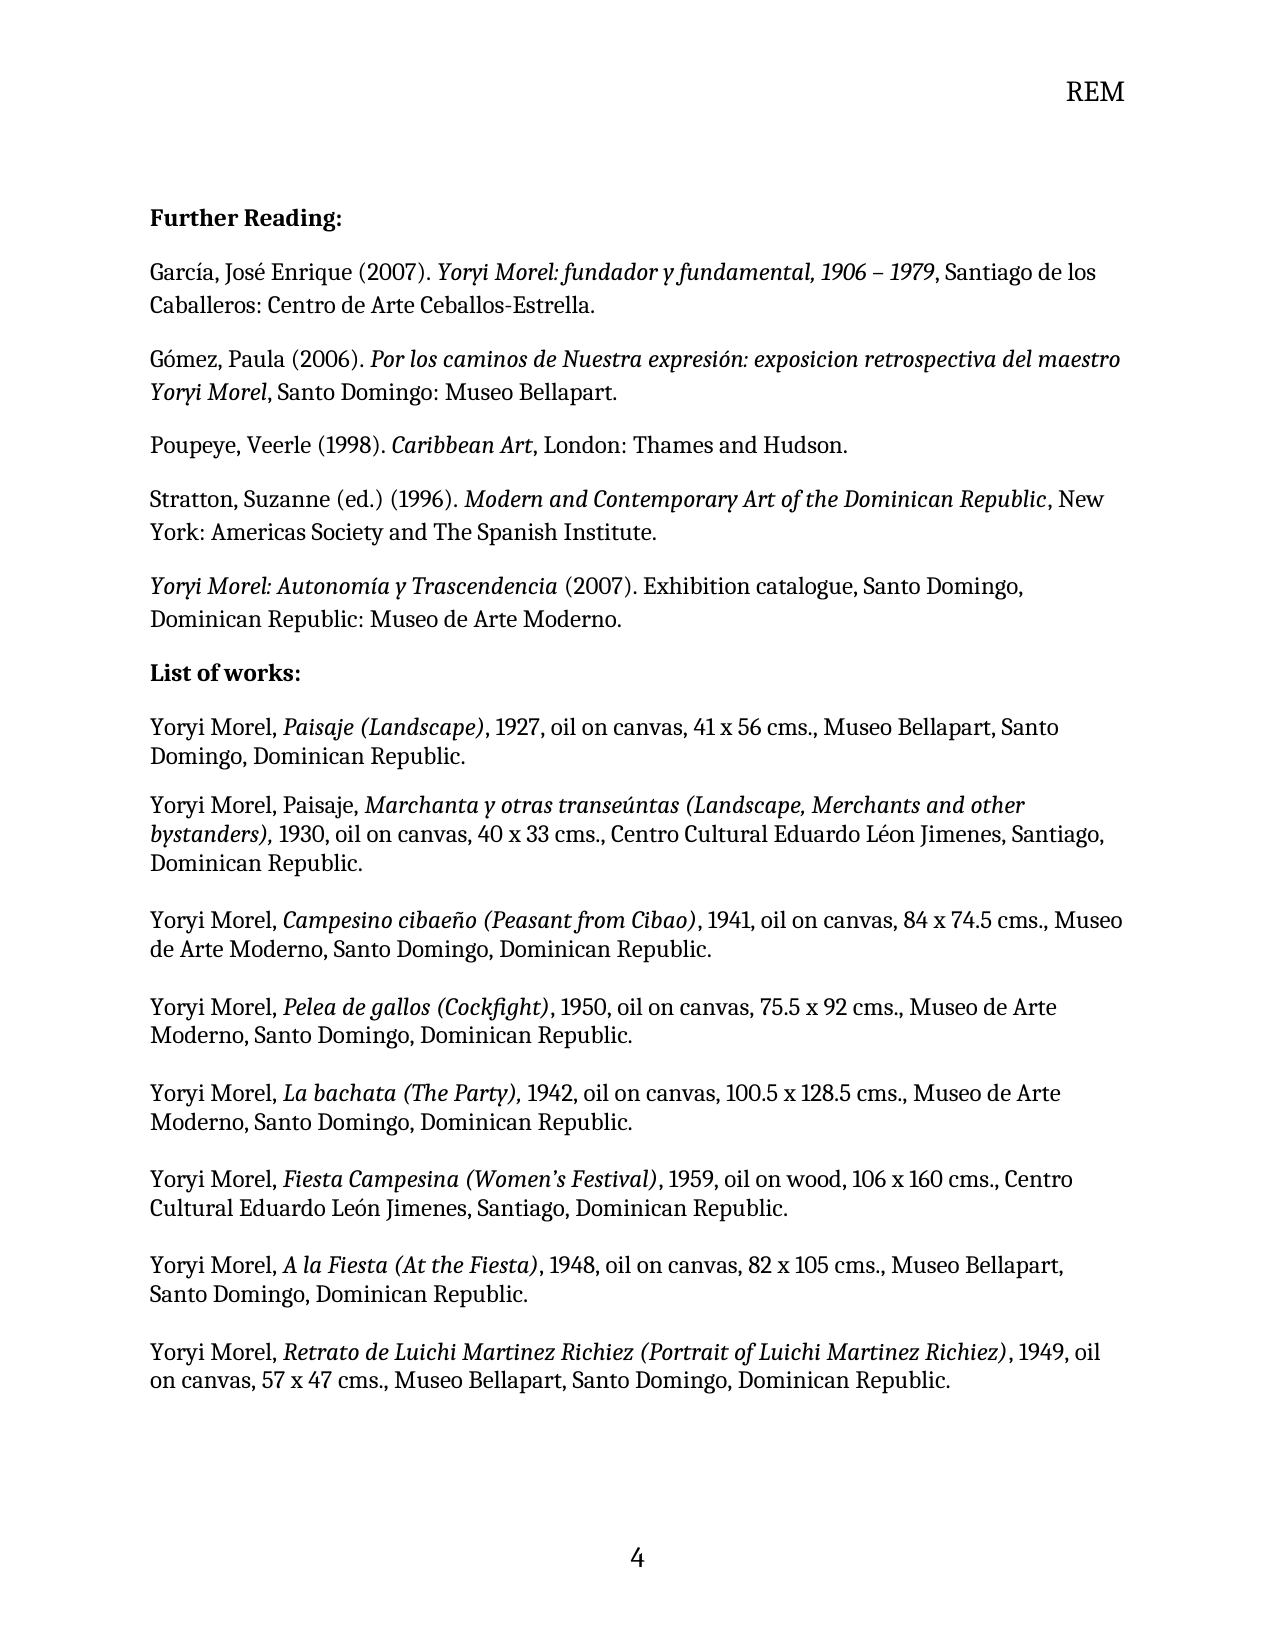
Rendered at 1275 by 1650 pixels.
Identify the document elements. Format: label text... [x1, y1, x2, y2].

text List of works: [150, 659, 1125, 688]
text Yoryi Morel, La bachata (The Party), 1942, oil on canvas, 100.5 x 128.5 cms., Museo de Arte Moderno, Santo Domingo, Dominican Republic. [150, 1079, 1125, 1136]
text Further Reading: [150, 204, 1125, 233]
text García, José Enrique (2007). Yoryi Morel: fundador y fundamental, 1906 – 1979, Santiago de los Caballeros: Centro de Arte Ceballos-Estrella. [150, 258, 1125, 319]
text Yoryi Morel, Paisaje (Landscape), 1927, oil on canvas, 41 x 56 cms., Museo Bellapart, Santo Domingo, Dominican Republic. [150, 713, 1125, 770]
text Yoryi Morel: Autonomía y Trascendencia (2007). Exhibition catalogue, Santo Domingo, Dominican Republic: Museo de Arte Moderno. [150, 572, 1125, 634]
text Gómez, Paula (2006). Por los caminos de Nuestra expresión: exposicion retrospectiva del maestro Yoryi Morel, Santo Domingo: Museo Bellapart. [150, 344, 1125, 406]
text Stratton, Suzanne (ed.) (1996). Modern and Contemporary Art of the Dominican Republic, New York: Americas Society and The Spanish Institute. [150, 485, 1125, 547]
text Yoryi Morel, Fiesta Campesina (Women’s Festival), 1959, oil on wood, 106 x 160 cms., Centro Cultural Eduardo León Jimenes, Santiago, Dominican Republic. [150, 1165, 1125, 1222]
text Yoryi Morel, Pelea de gallos (Cockfight), 1950, oil on canvas, 75.5 x 92 cms., Museo de Arte Moderno, Santo Domingo, Dominican Republic. [150, 992, 1125, 1050]
text Poupeye, Veerle (1998). Caribbean Art, London: Thames and Hudson. [150, 431, 1125, 460]
text Yoryi Morel, A la Fiesta (At the Fiesta), 1948, oil on canvas, 82 x 105 cms., Museo Bellapart, Santo Domingo, Dominican Republic. [150, 1251, 1125, 1309]
text Yoryi Morel, Paisaje, Marchanta y otras transeúntas (Landscape, Merchants and other bystanders), 1930, oil on canvas, 40 x 33 cms., Centro Cultural Eduardo Léon Jimenes, Santiago, Dominican Republic. [150, 791, 1125, 877]
text Yoryi Morel, Retrato de Luichi Martinez Richiez (Portrait of Luichi Martinez Richiez), 1949, oil on canvas, 57 x 47 cms., Museo Bellapart, Santo Domingo, Dominican Republic. [150, 1337, 1125, 1395]
text Yoryi Morel, Campesino cibaeño (Peasant from Cibao), 1941, oil on canvas, 84 x 74.5 cms., Museo de Arte Moderno, Santo Domingo, Dominican Republic. [150, 906, 1125, 964]
